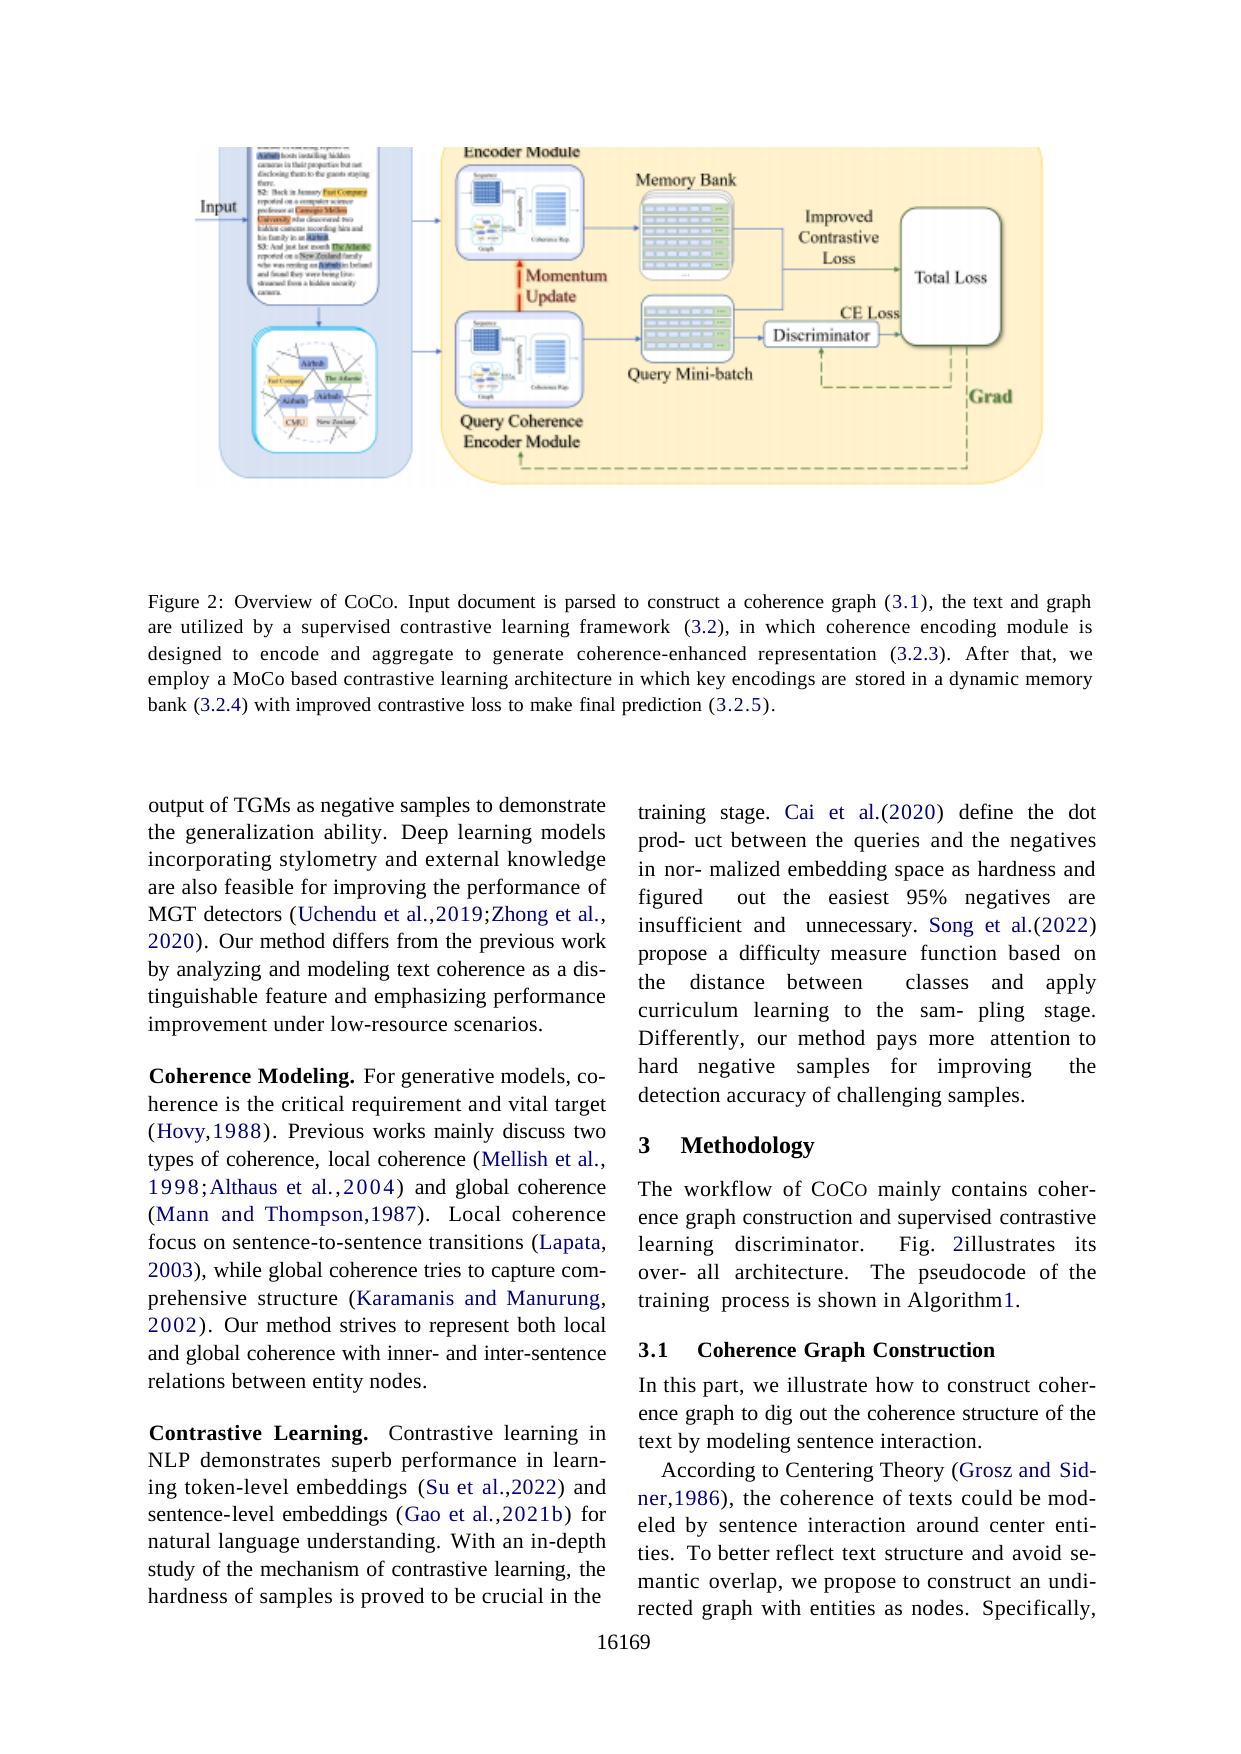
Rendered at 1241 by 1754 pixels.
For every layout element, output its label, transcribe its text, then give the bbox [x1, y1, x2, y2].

text The workflow of COCO mainly contains coher- ence graph construction and supervised contrastive learning discriminator. Fig. 2illustrates its over- all architecture. The pseudocode of the training process is shown in Algorithm1. [637, 1176, 1096, 1312]
text Contrastive Learning. Contrastive learning in NLP demonstrates superb performance in learn- ing token-level embeddings (Su et al.,2022) and sentence-level embeddings (Gao et al.,2021b) for natural language understanding. With an in-depth study of the mechanism of contrastive learning, the hardness of samples is proved to be crucial in the [148, 1420, 606, 1608]
text output of TGMs as negative samples to demonstrate the generalization ability. Deep learning models incorporating stylometry and external knowledge are also feasible for improving the performance of MGT detectors (Uchendu et al.,2019;Zhong et al., 2020). Our method differs from the previous work by analyzing and modeling text coherence as a dis- tinguishable feature and emphasizing performance improvement under low-resource scenarios. [148, 792, 606, 1036]
text Coherence Modeling. For generative models, co- herence is the critical requirement and vital target (Hovy,1988). Previous works mainly discuss two types of coherence, local coherence (Mellish et al., 1998;Althaus et al.,2004) and global coherence (Mann and Thompson,1987). Local coherence focus on sentence-to-sentence transitions (Lapata, 2003), while global coherence tries to capture com- prehensive structure (Karamanis and Manurung, 2002). Our method strives to represent both local and global coherence with inner- and inter-sentence relations between entity nodes. [148, 1063, 606, 1393]
text training stage. Cai et al.(2020) define the dot prod- uct between the queries and the negatives in nor- malized embedding space as hardness and figured out the easiest 95% negatives are insufficient and unnecessary. Song et al.(2022) propose a difficulty measure function based on the distance between classes and apply curriculum learning to the sam- pling stage. Differently, our method pays more attention to hard negative samples for improving the detection accuracy of challenging samples. [638, 799, 1096, 1107]
text Figure 2: Overview of COCO. Input document is parsed to construct a coherence graph (3.1), the text and graph are utilized by a supervised contrastive learning framework (3.2), in which coherence encoding module is designed to encode and aggregate to generate coherence-enhanced representation (3.2.3). After that, we employ a MoCo based contrastive learning architecture in which key encodings are stored in a dynamic memory bank (3.2.4) with improved contrastive loss to make final prediction (3.2.5). [148, 589, 1093, 716]
text 3 Methodology [638, 1136, 1096, 1158]
text 3.1 Coherence Graph Construction [638, 1341, 1096, 1361]
picture [194, 147, 1046, 488]
text In this part, we illustrate how to construct coher- ence graph to dig out the coherence structure of the text by modeling sentence interaction. [638, 1372, 1096, 1453]
